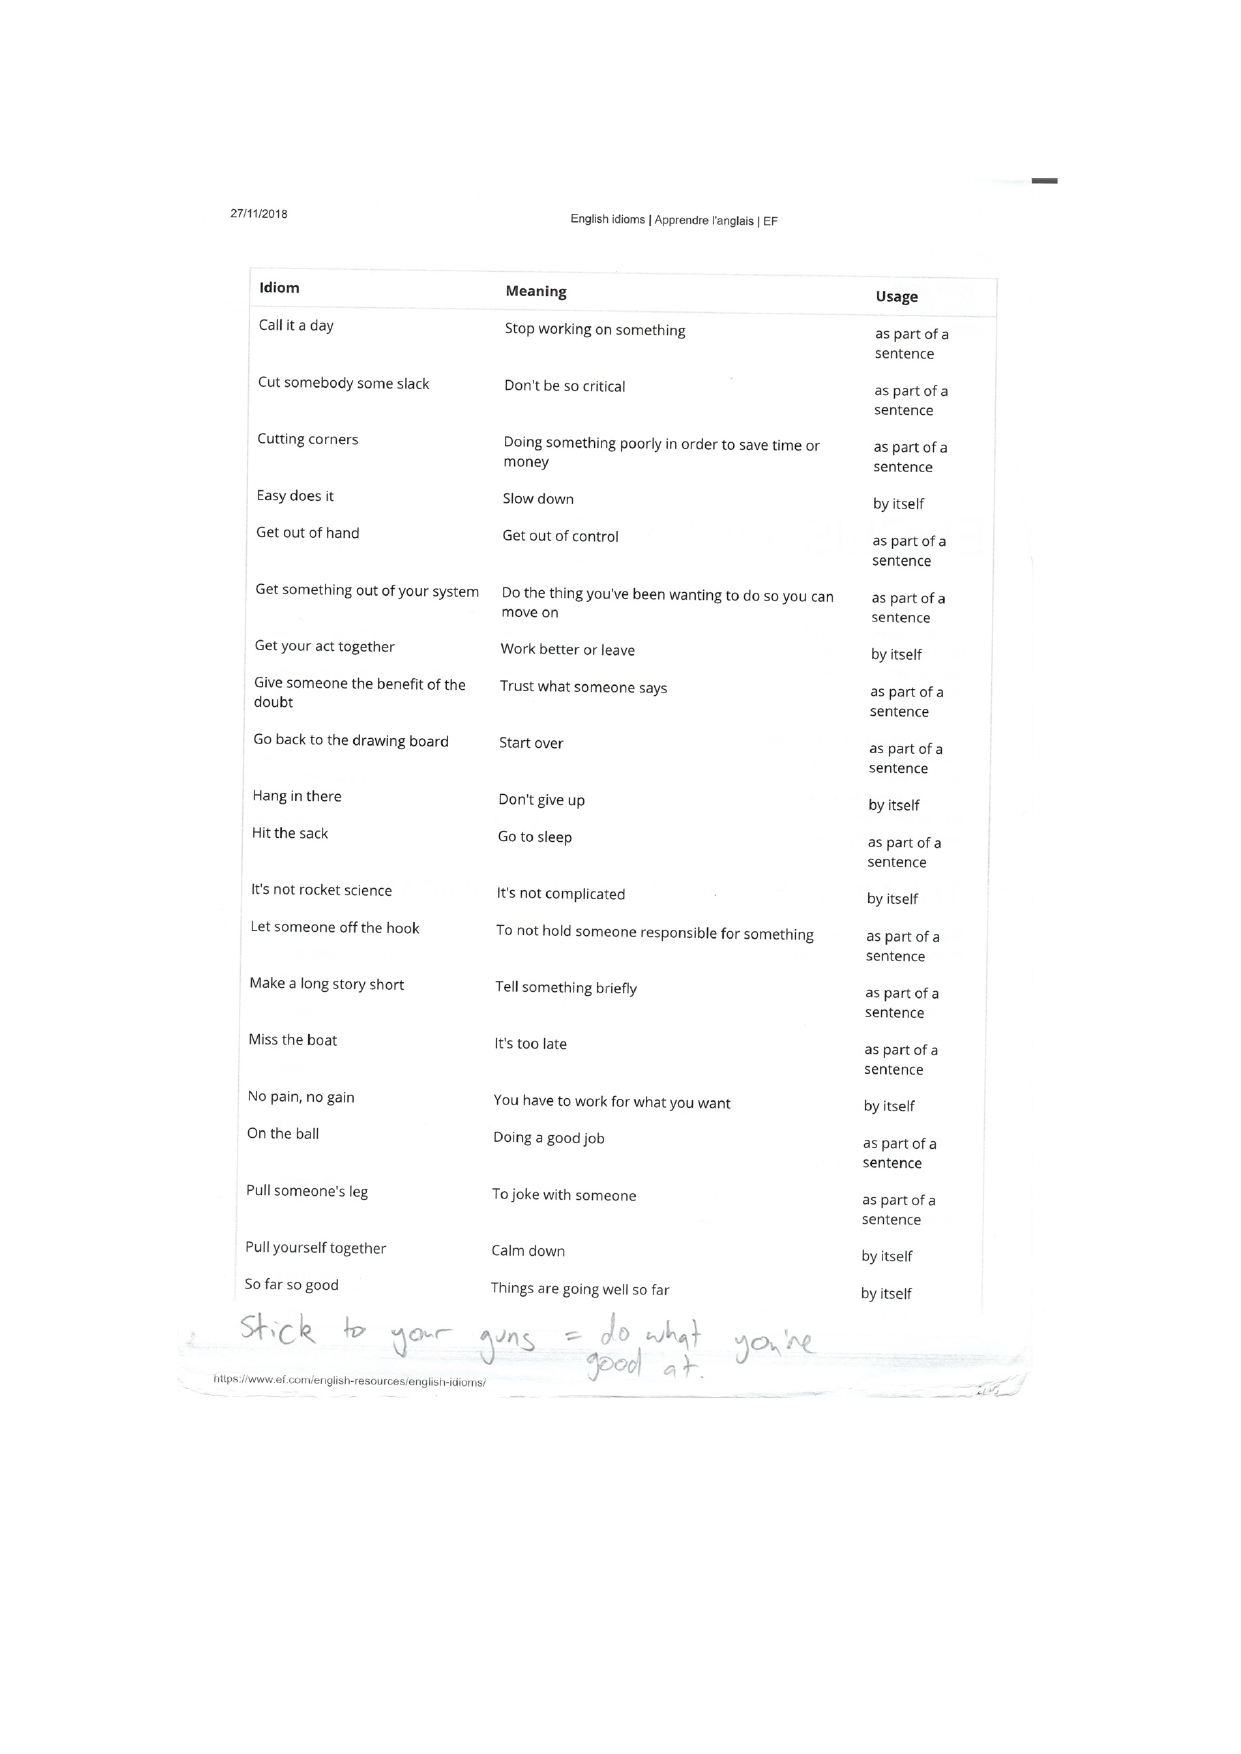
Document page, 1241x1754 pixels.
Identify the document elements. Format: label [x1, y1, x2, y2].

picture [177, 178, 1063, 1400]
